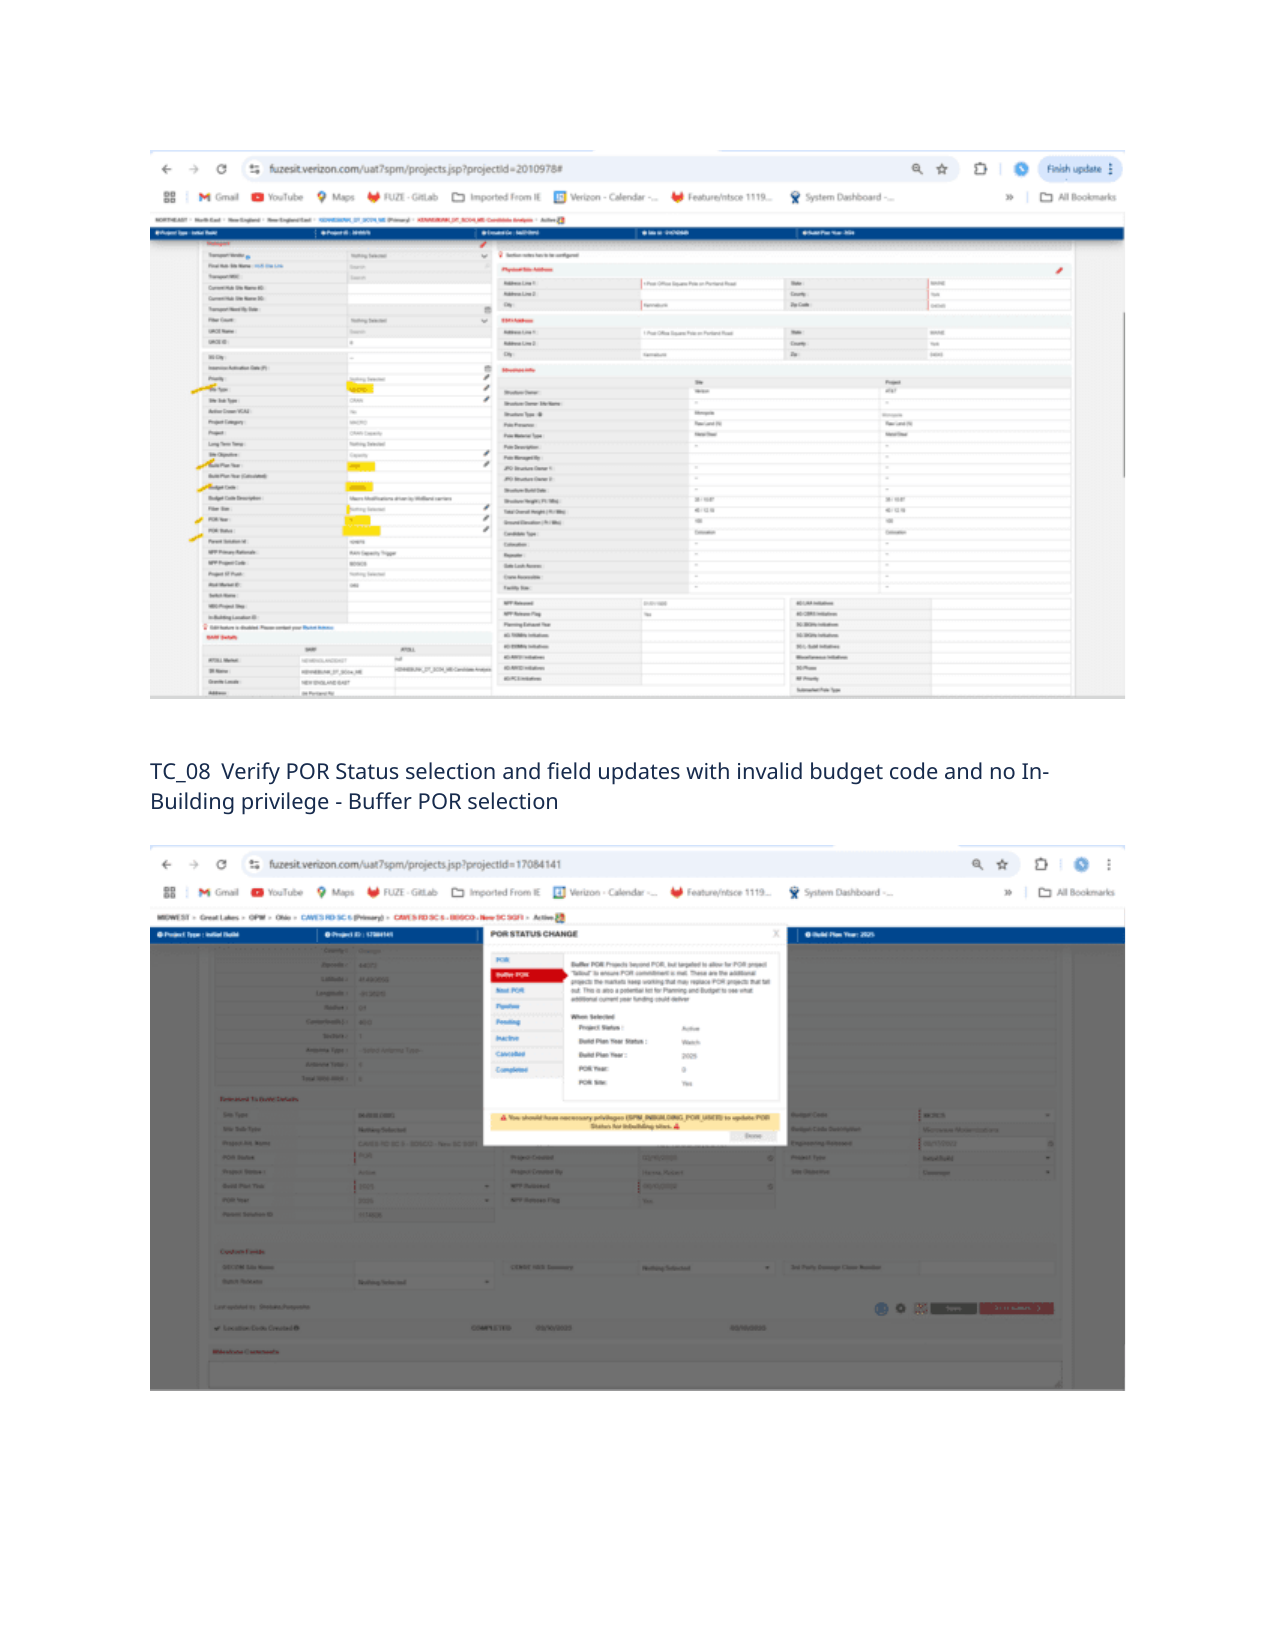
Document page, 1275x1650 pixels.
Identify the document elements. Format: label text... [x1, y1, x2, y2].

picture [150, 845, 1125, 1391]
picture [150, 150, 1125, 699]
